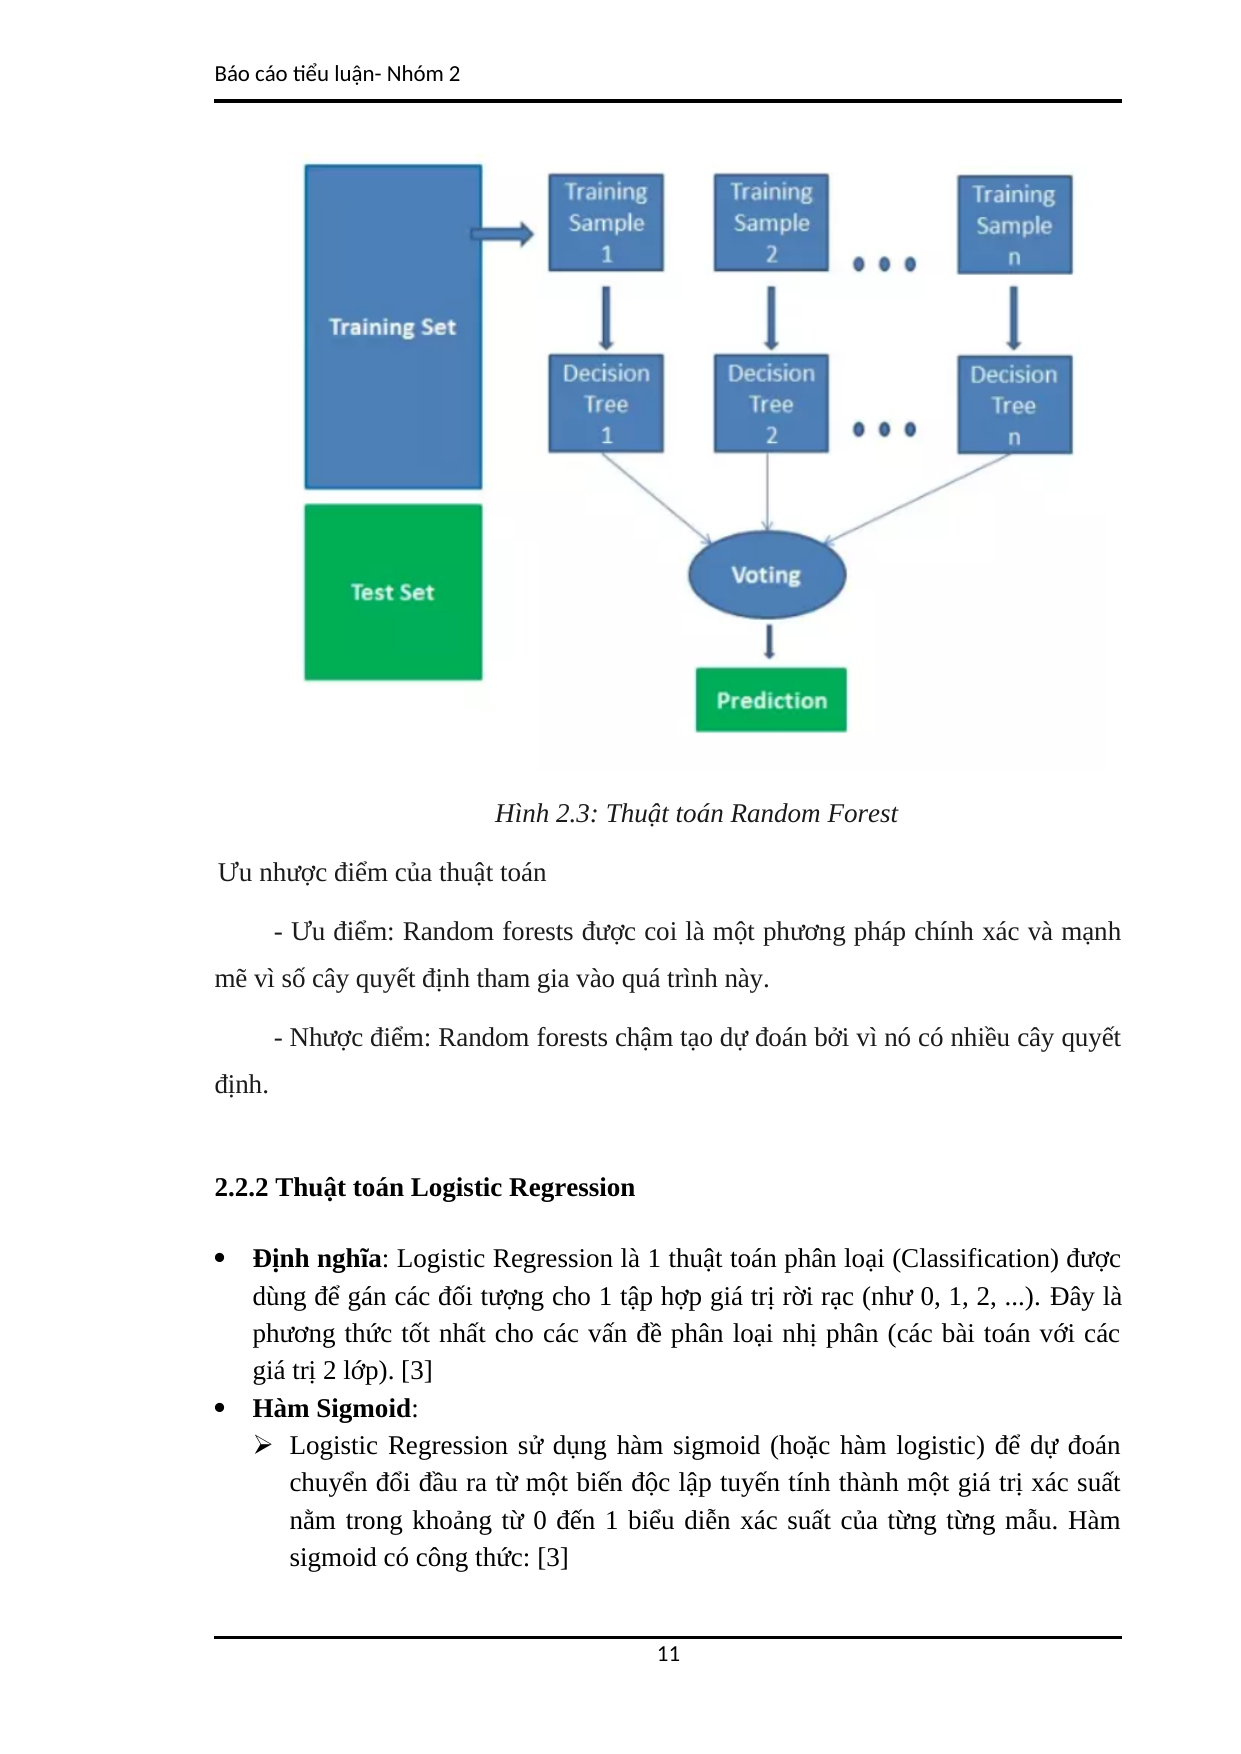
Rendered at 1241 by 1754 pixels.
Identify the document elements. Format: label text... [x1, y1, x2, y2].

list Định nghĩa: Logistic Regression là 1 thuật toán phân loại (Classification) được dùng để gán các đối tượng cho 1 tập hợp giá trị rời rạc (như 0, 1, 2, ...). Đây là phương thức tốt nhất cho các vấn đề phân loại nhị phân (các bài toán với các giá trị 2 lớp). [215, 1242, 1122, 1386]
subtitle 2.2.2 Thuật toán Logistic Regression [214, 1171, 1122, 1202]
text Ưu nhược điểm của thuật toán [177, 856, 1122, 887]
text - Ưu điểm: Random forests được coi là một phương pháp chính xác và mạnh mẽ vì số cây quyết định tham gia vào quá trình này. [214, 915, 1122, 993]
text - Nhược điểm: Random forests chậm tạo dự đoán bởi vì nó có nhiều cây quyết định. [214, 1021, 1122, 1099]
list Logistic Regression sử dụng hàm sigmoid (hoặc hàm logistic) để dự đoán chuyển đổi đầu ra từ một biến độc lập tuyến tính thành một giá trị xác suất nằm trong khoảng từ 0 đến 1 biểu diễn xác suất của từng từng mẫu. Hàm sigmoid có công thức: [252, 1429, 1122, 1572]
picture [273, 130, 1106, 771]
list Hàm Sigmoid: [215, 1392, 1122, 1423]
text Hình 2.3: Thuật toán Random Forest [214, 797, 1122, 828]
